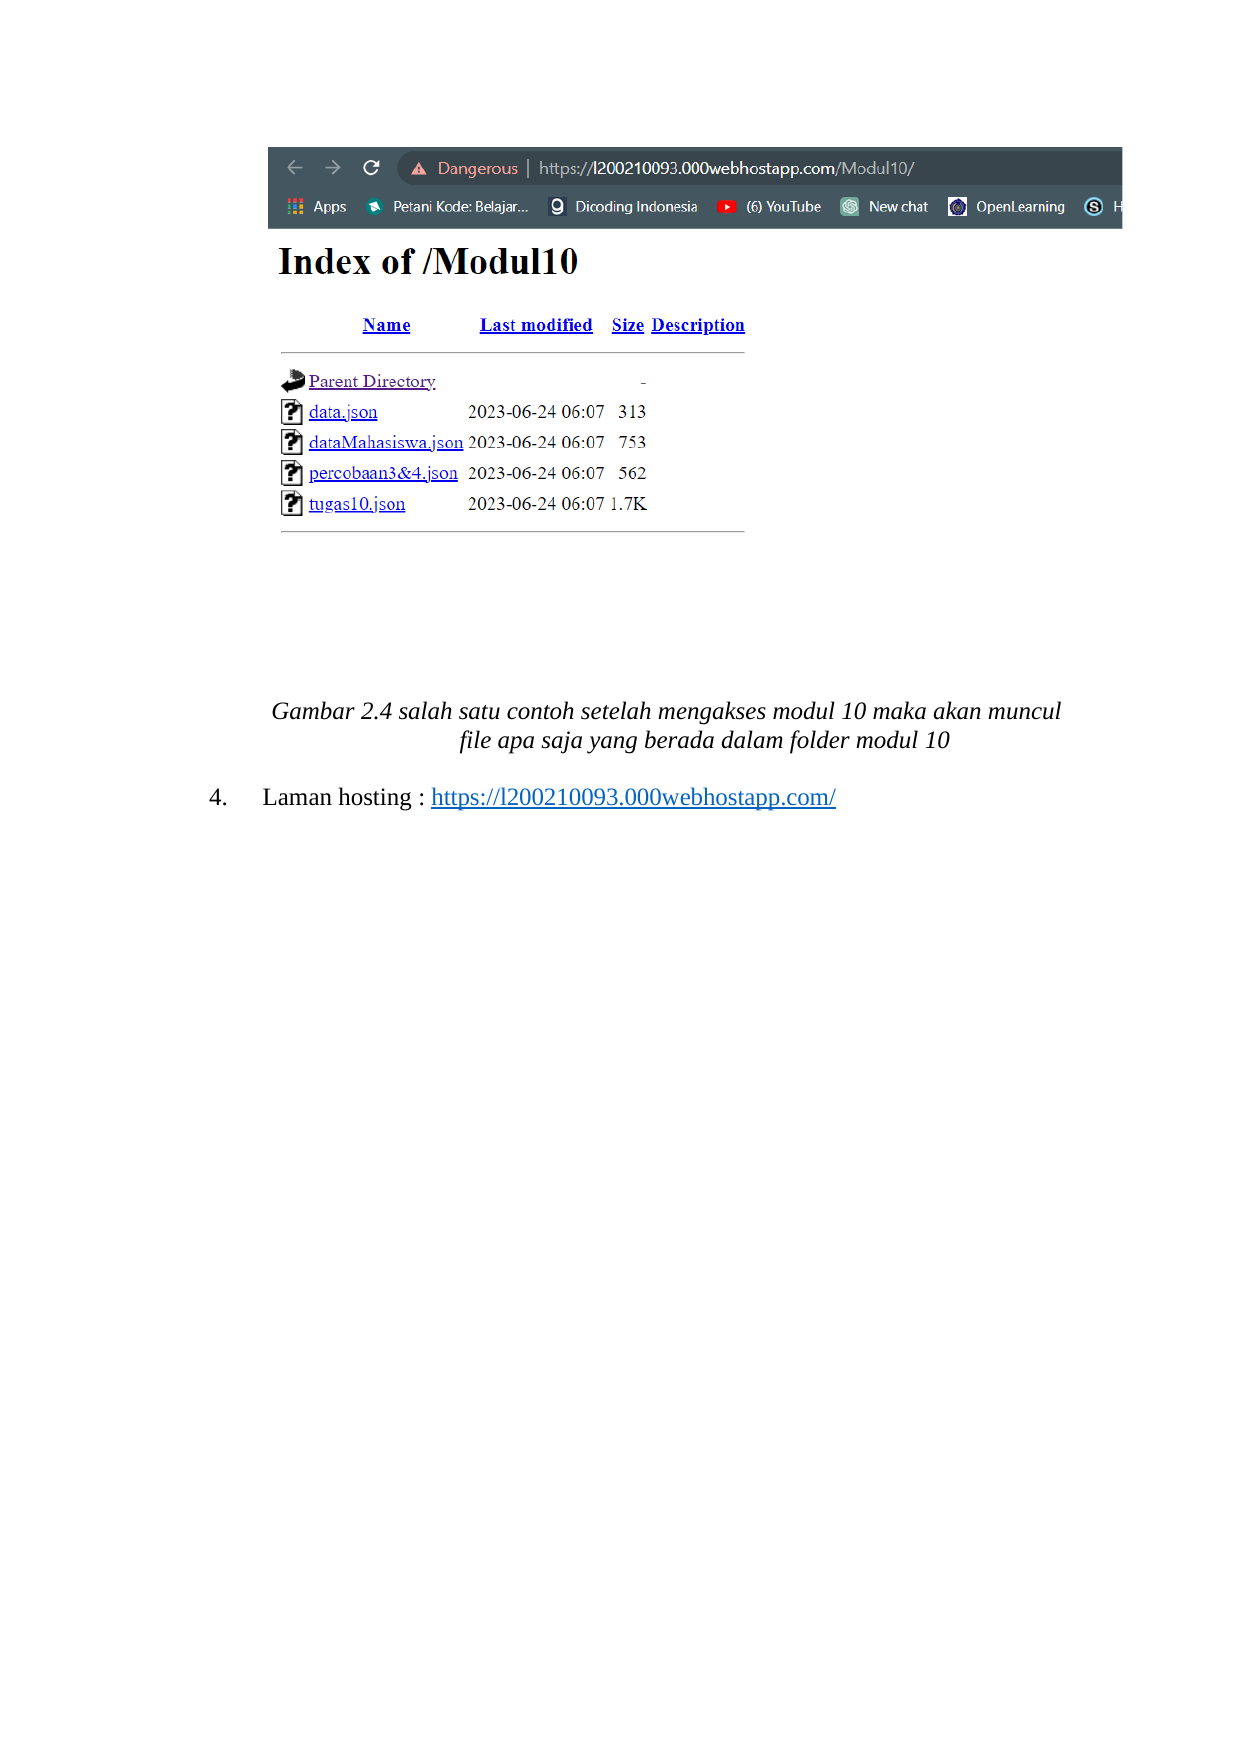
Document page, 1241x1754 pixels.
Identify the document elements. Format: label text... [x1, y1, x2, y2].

text Gambar 2.4 salah satu contoh setelah mengakses modul 10 maka akan muncul file apa saja yang berada dalam folder modul 10 [271, 696, 1089, 753]
list Laman hosting : https://l200210093.000webhostapp.com/ [209, 782, 1111, 811]
picture [268, 147, 1123, 684]
